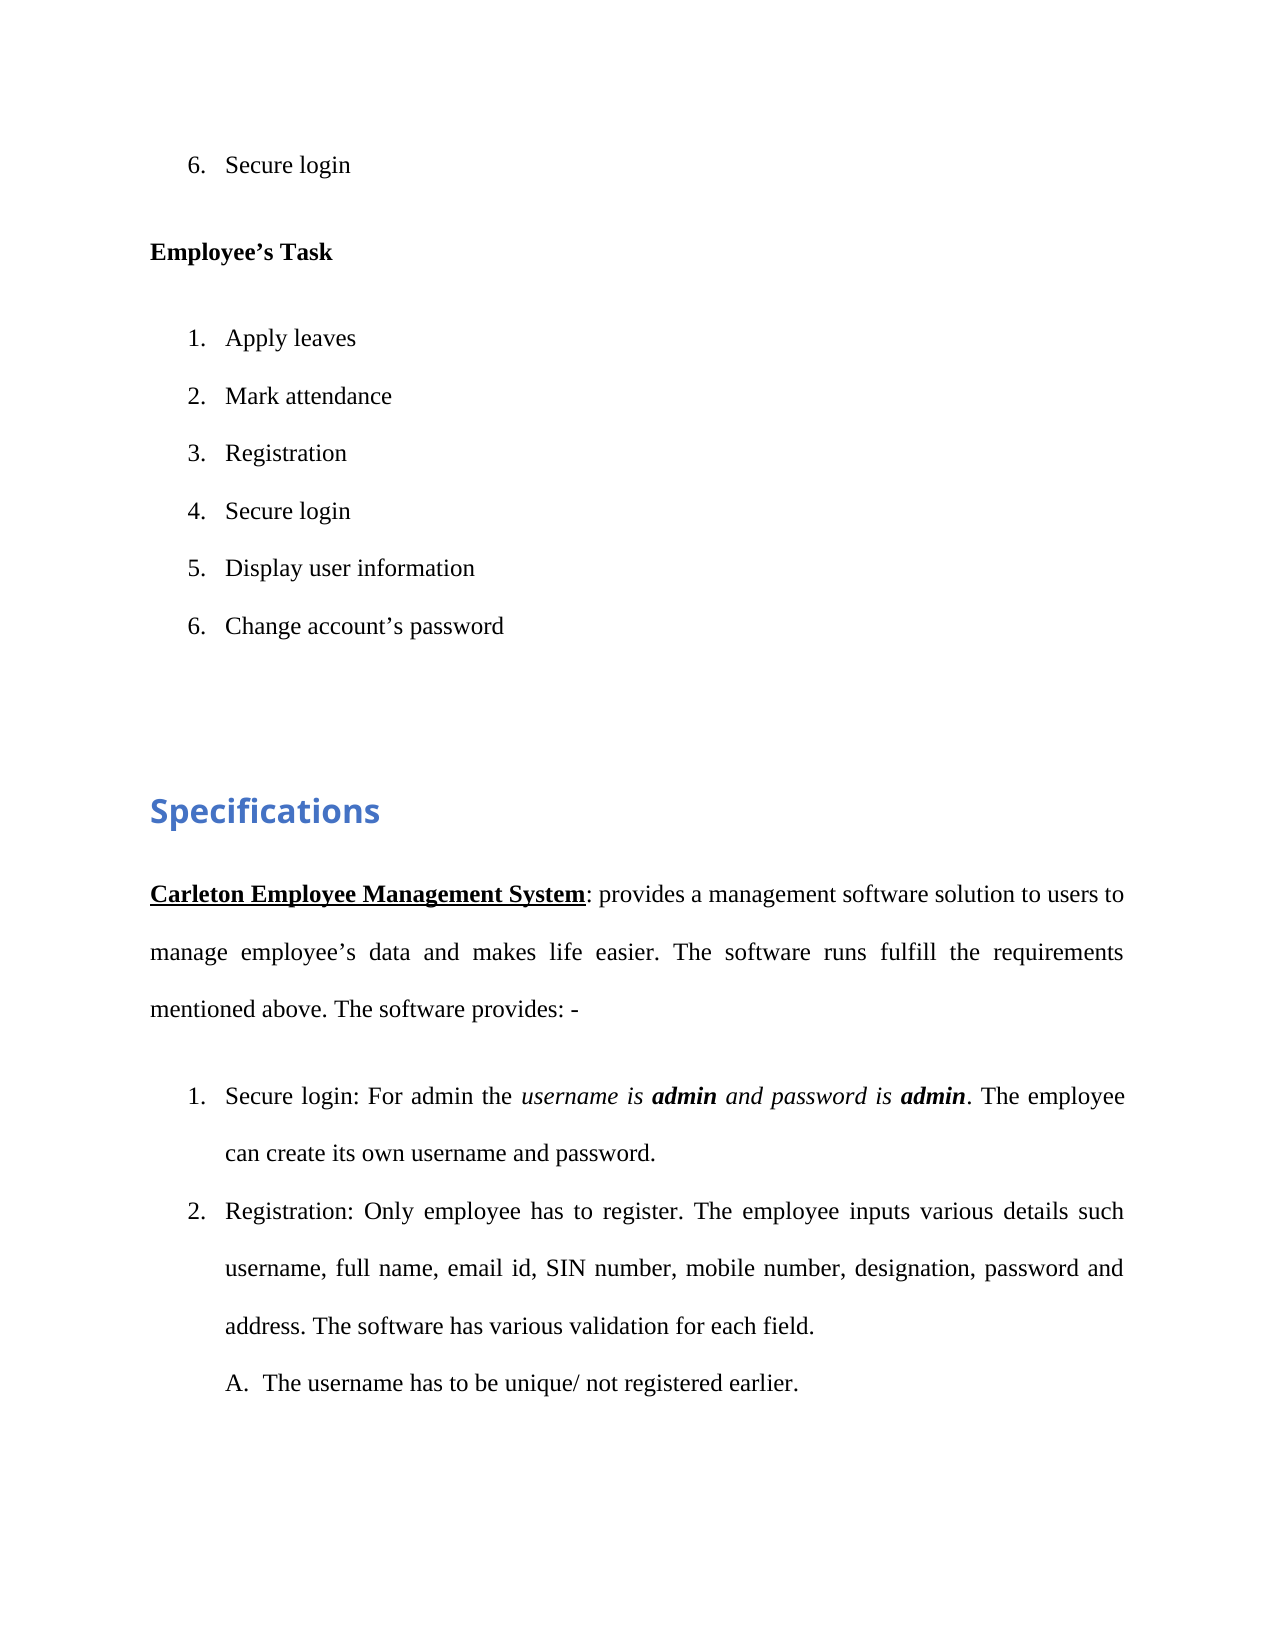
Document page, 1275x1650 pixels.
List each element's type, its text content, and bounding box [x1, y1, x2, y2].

list Apply leaves [187, 323, 1125, 352]
text Carleton Employee Management System: provides a management software solution to users to manage employee’s data and makes life easier. The software runs fulfill the requirements mentioned above. The software provides: - [150, 879, 1125, 1023]
list Display user information [187, 553, 1125, 582]
list Registration: Only employee has to register. The employee inputs various details such username, full name, email id, SIN number, mobile number, designation, password and address. The software has various validation for each field. [187, 1196, 1125, 1339]
list The username has to be unique/ not registered earlier. [225, 1368, 1125, 1397]
list Secure login [187, 496, 1125, 524]
list Mark attendance [187, 381, 1125, 409]
text Specifications [150, 788, 1125, 834]
list Secure login [187, 150, 1125, 179]
list Secure login: For admin the username is admin and password is admin. The employee can create its own username and password. [187, 1081, 1125, 1167]
text Employee’s Task [150, 237, 1125, 265]
list Registration [187, 438, 1125, 467]
list Change account’s password [187, 611, 1125, 639]
